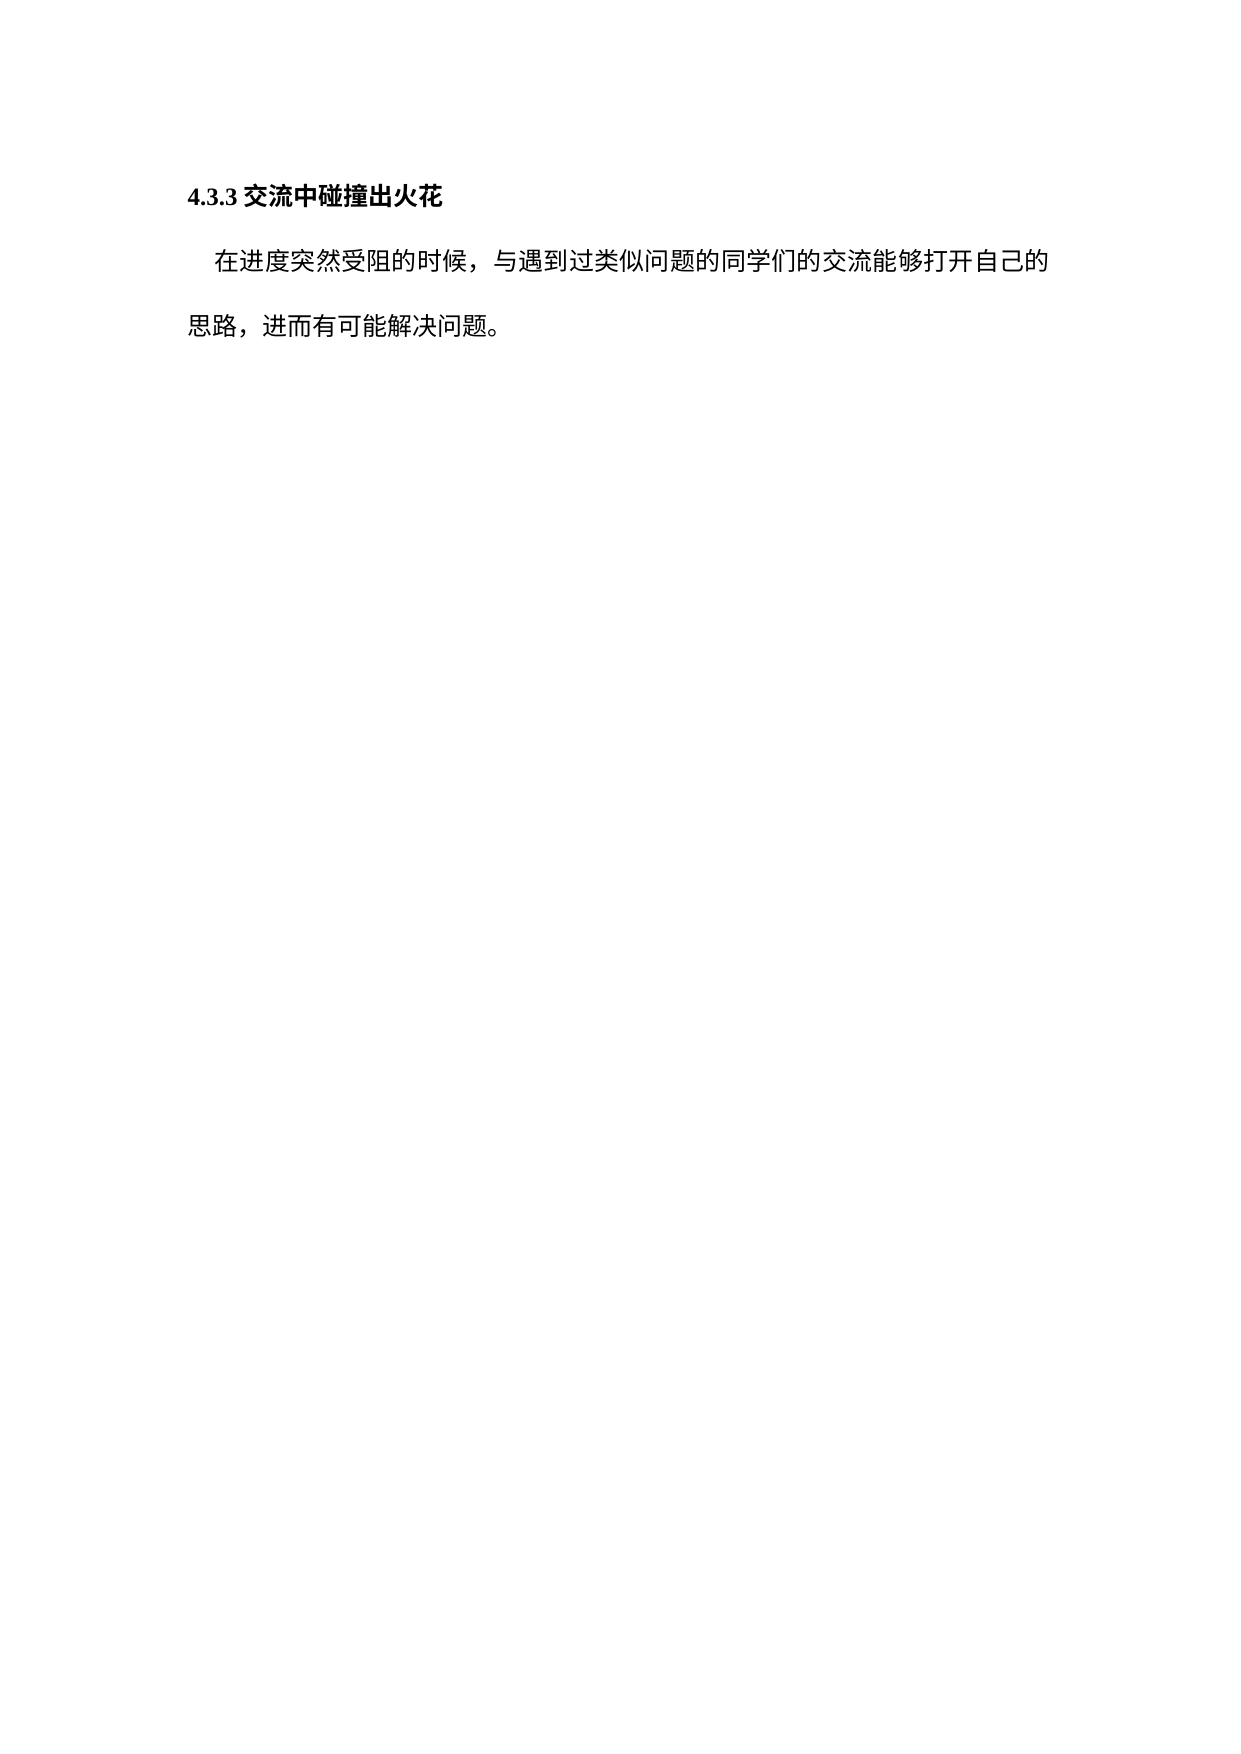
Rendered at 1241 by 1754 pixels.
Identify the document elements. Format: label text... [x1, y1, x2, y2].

text 4.3.3 交流中碰撞出火花 [187, 162, 1053, 227]
text 在进度突然受阻的时候，与遇到过类似问题的同学们的交流能够打开自己的思路，进而有可能解决问题。 [187, 227, 1053, 357]
